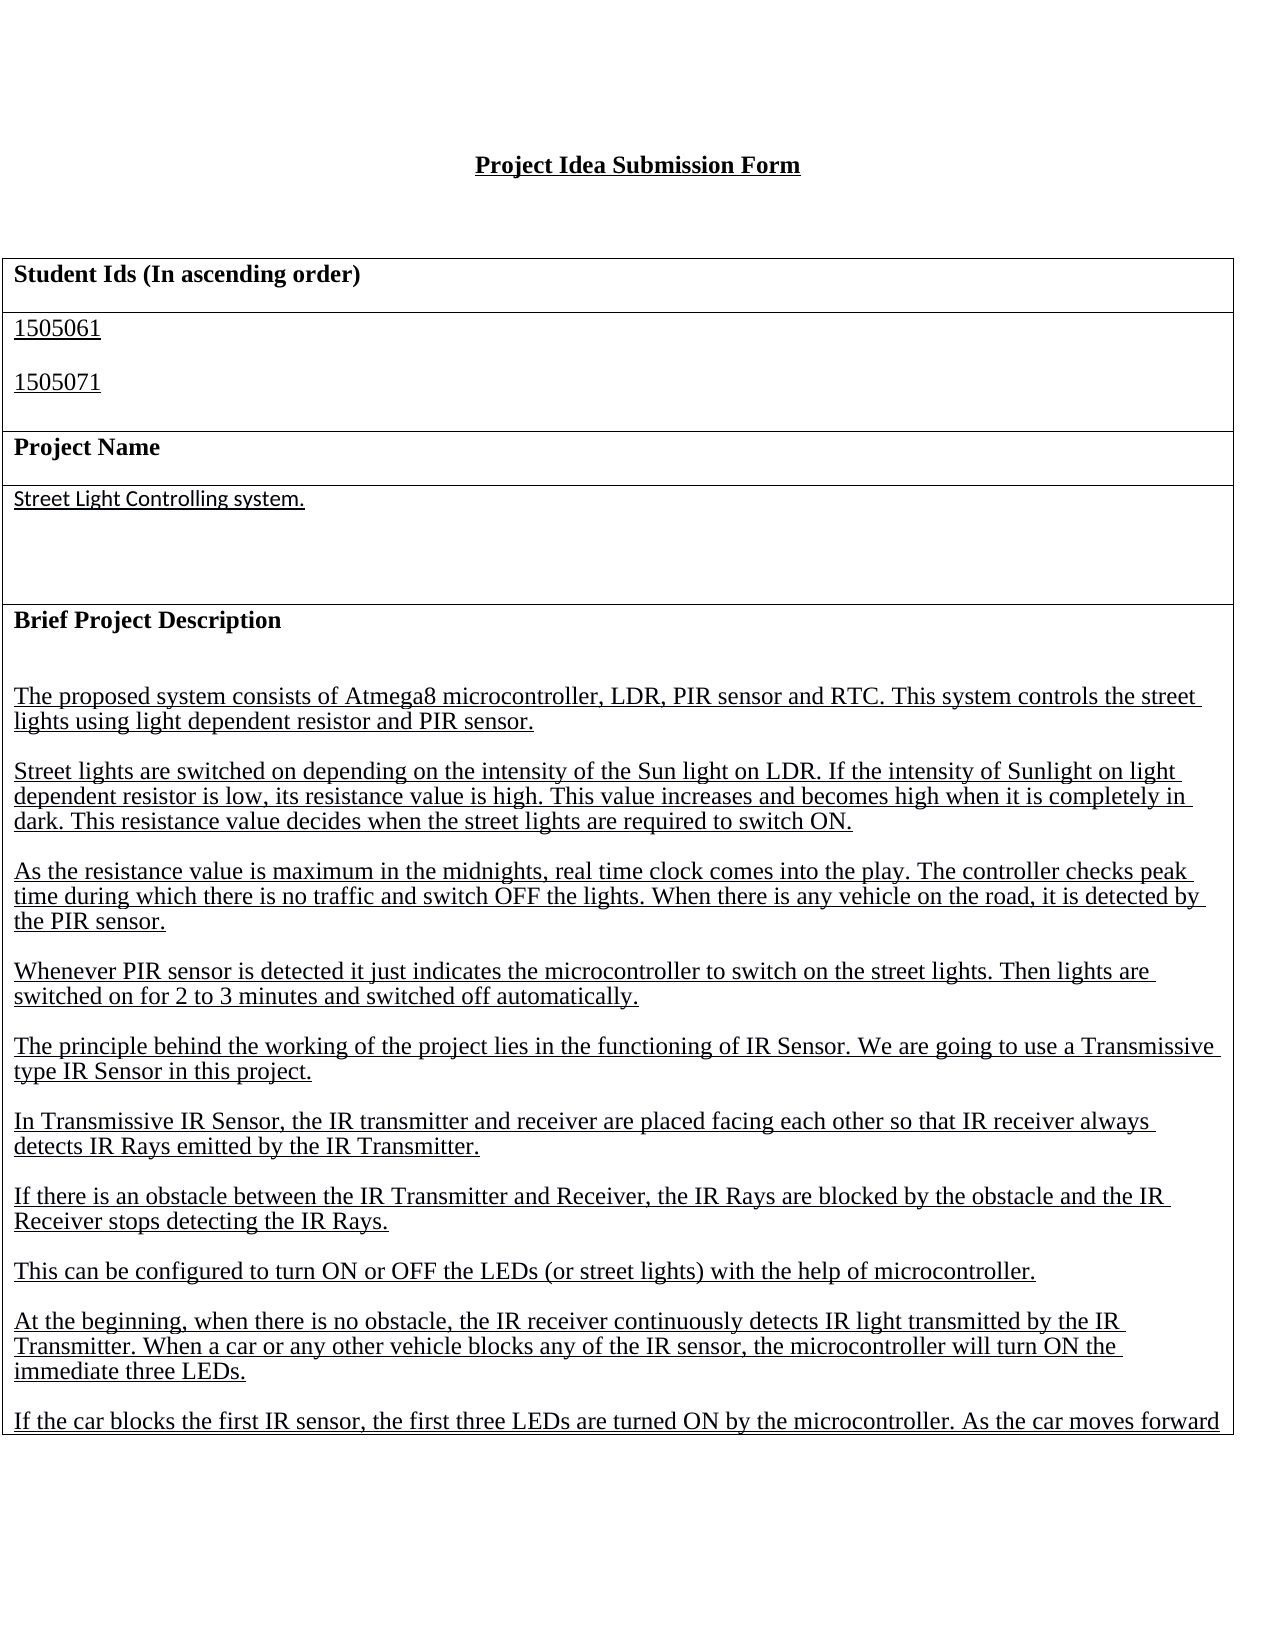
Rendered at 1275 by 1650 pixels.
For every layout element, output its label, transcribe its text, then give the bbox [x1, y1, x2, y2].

table_cell 1505061 1505071 [3, 313, 1233, 431]
table_header Student Ids (In ascending order) [3, 259, 1233, 312]
table_cell Project Name [3, 432, 1233, 485]
table_cell Street Light Controlling system. [3, 486, 1233, 604]
text Project Idea Submission Form [150, 150, 1125, 179]
